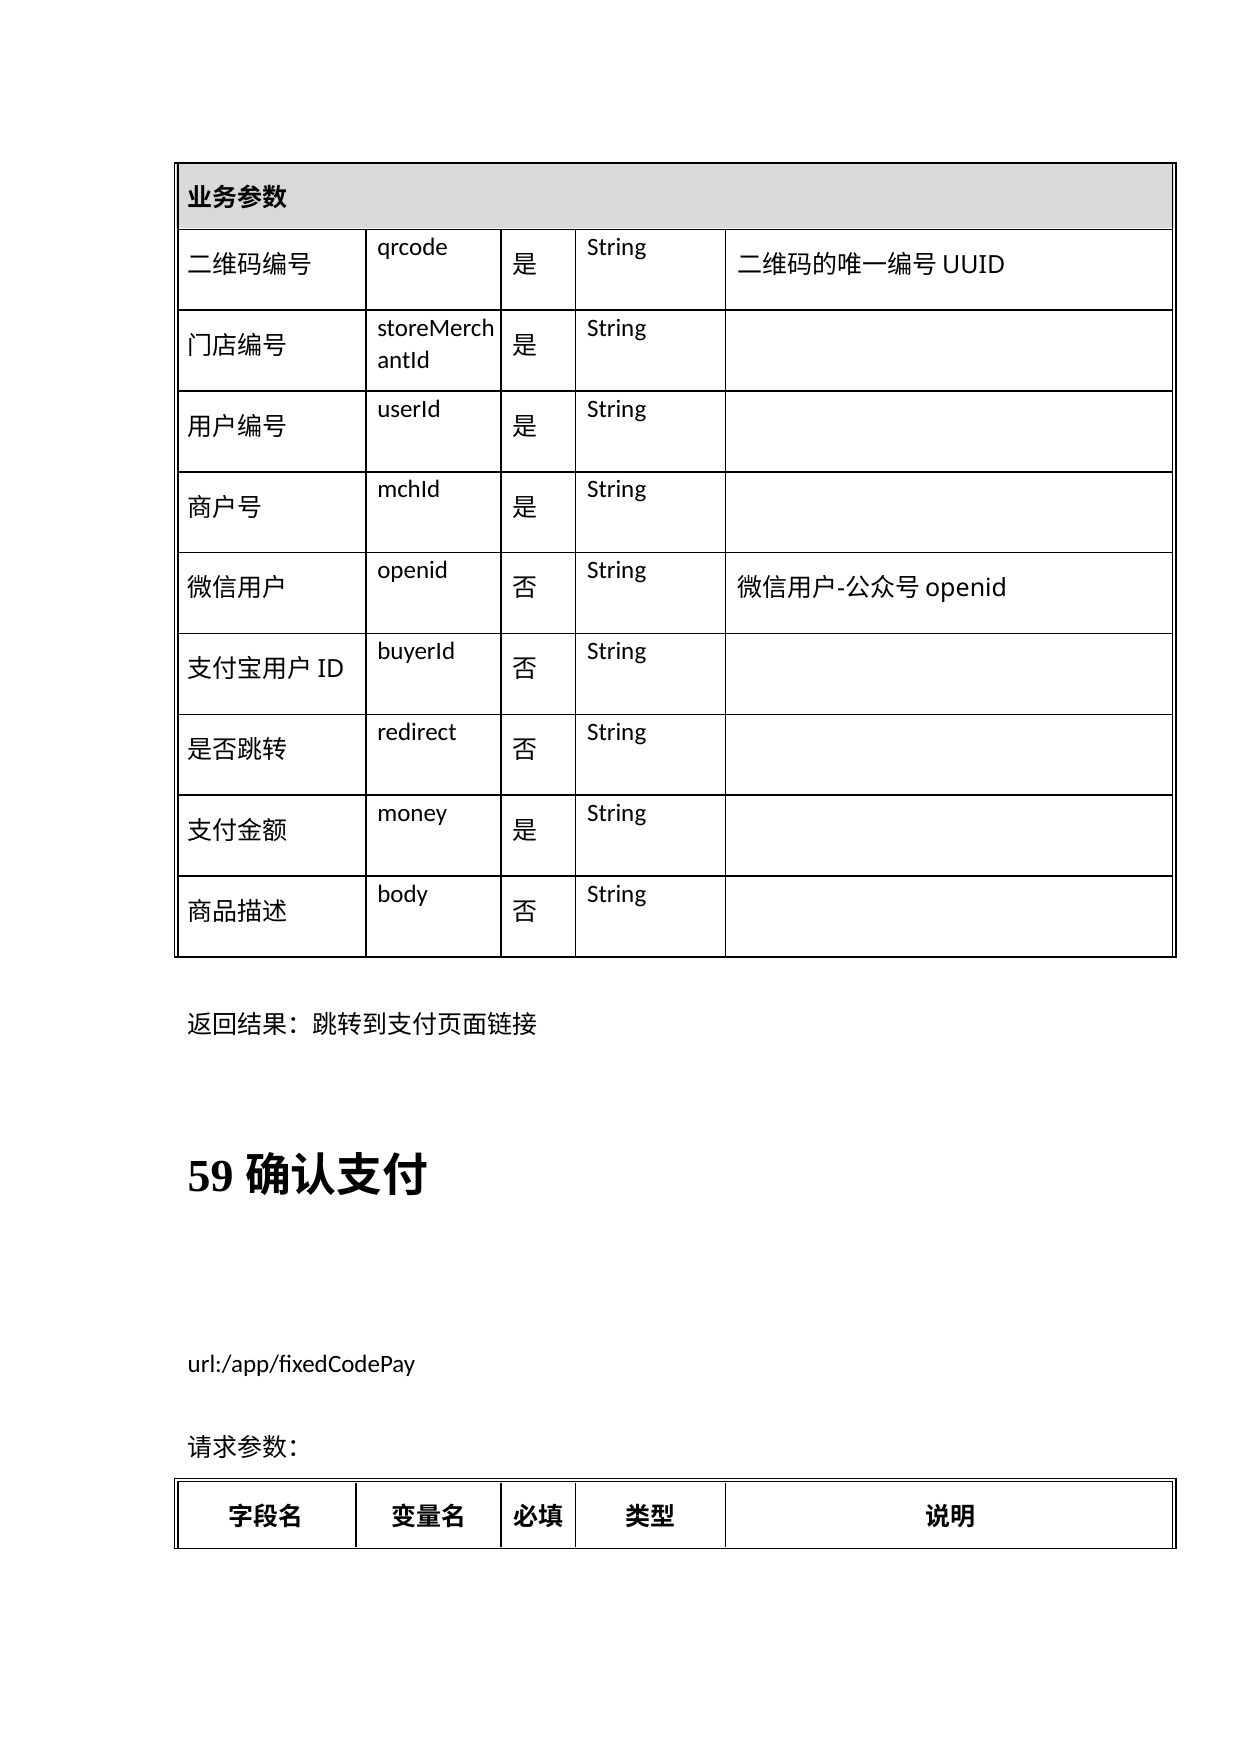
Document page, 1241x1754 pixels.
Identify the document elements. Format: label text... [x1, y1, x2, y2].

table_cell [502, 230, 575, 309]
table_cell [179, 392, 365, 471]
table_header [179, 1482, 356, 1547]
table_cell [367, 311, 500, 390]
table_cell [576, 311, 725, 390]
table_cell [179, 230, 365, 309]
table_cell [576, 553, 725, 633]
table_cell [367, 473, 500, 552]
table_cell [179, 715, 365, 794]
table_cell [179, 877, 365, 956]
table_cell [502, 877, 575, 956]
text 请求参数： [187, 1413, 1053, 1478]
text 返回结果：跳转到支付页面链接 [187, 990, 1053, 1055]
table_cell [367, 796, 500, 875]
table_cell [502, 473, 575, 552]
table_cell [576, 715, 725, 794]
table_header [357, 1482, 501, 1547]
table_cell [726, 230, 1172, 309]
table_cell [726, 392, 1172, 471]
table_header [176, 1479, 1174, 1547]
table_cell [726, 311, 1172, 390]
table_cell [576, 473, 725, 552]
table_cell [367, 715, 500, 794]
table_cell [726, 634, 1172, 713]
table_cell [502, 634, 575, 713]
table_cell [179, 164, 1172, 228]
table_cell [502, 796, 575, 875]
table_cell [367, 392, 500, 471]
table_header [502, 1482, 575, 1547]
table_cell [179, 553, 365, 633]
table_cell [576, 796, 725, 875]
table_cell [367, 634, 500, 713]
text url:/app/fixedCodePay [187, 1348, 1053, 1380]
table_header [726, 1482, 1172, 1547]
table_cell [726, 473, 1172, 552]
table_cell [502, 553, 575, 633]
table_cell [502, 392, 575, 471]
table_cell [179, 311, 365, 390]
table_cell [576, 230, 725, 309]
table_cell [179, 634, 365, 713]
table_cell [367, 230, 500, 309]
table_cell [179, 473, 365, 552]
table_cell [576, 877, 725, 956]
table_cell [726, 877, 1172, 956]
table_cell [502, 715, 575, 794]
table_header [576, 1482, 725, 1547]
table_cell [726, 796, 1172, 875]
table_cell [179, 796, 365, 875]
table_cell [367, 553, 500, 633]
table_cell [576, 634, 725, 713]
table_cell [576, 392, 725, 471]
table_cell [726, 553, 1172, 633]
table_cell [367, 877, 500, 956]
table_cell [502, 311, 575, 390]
subtitle 59 确认支付 [187, 1123, 1053, 1221]
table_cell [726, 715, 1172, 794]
